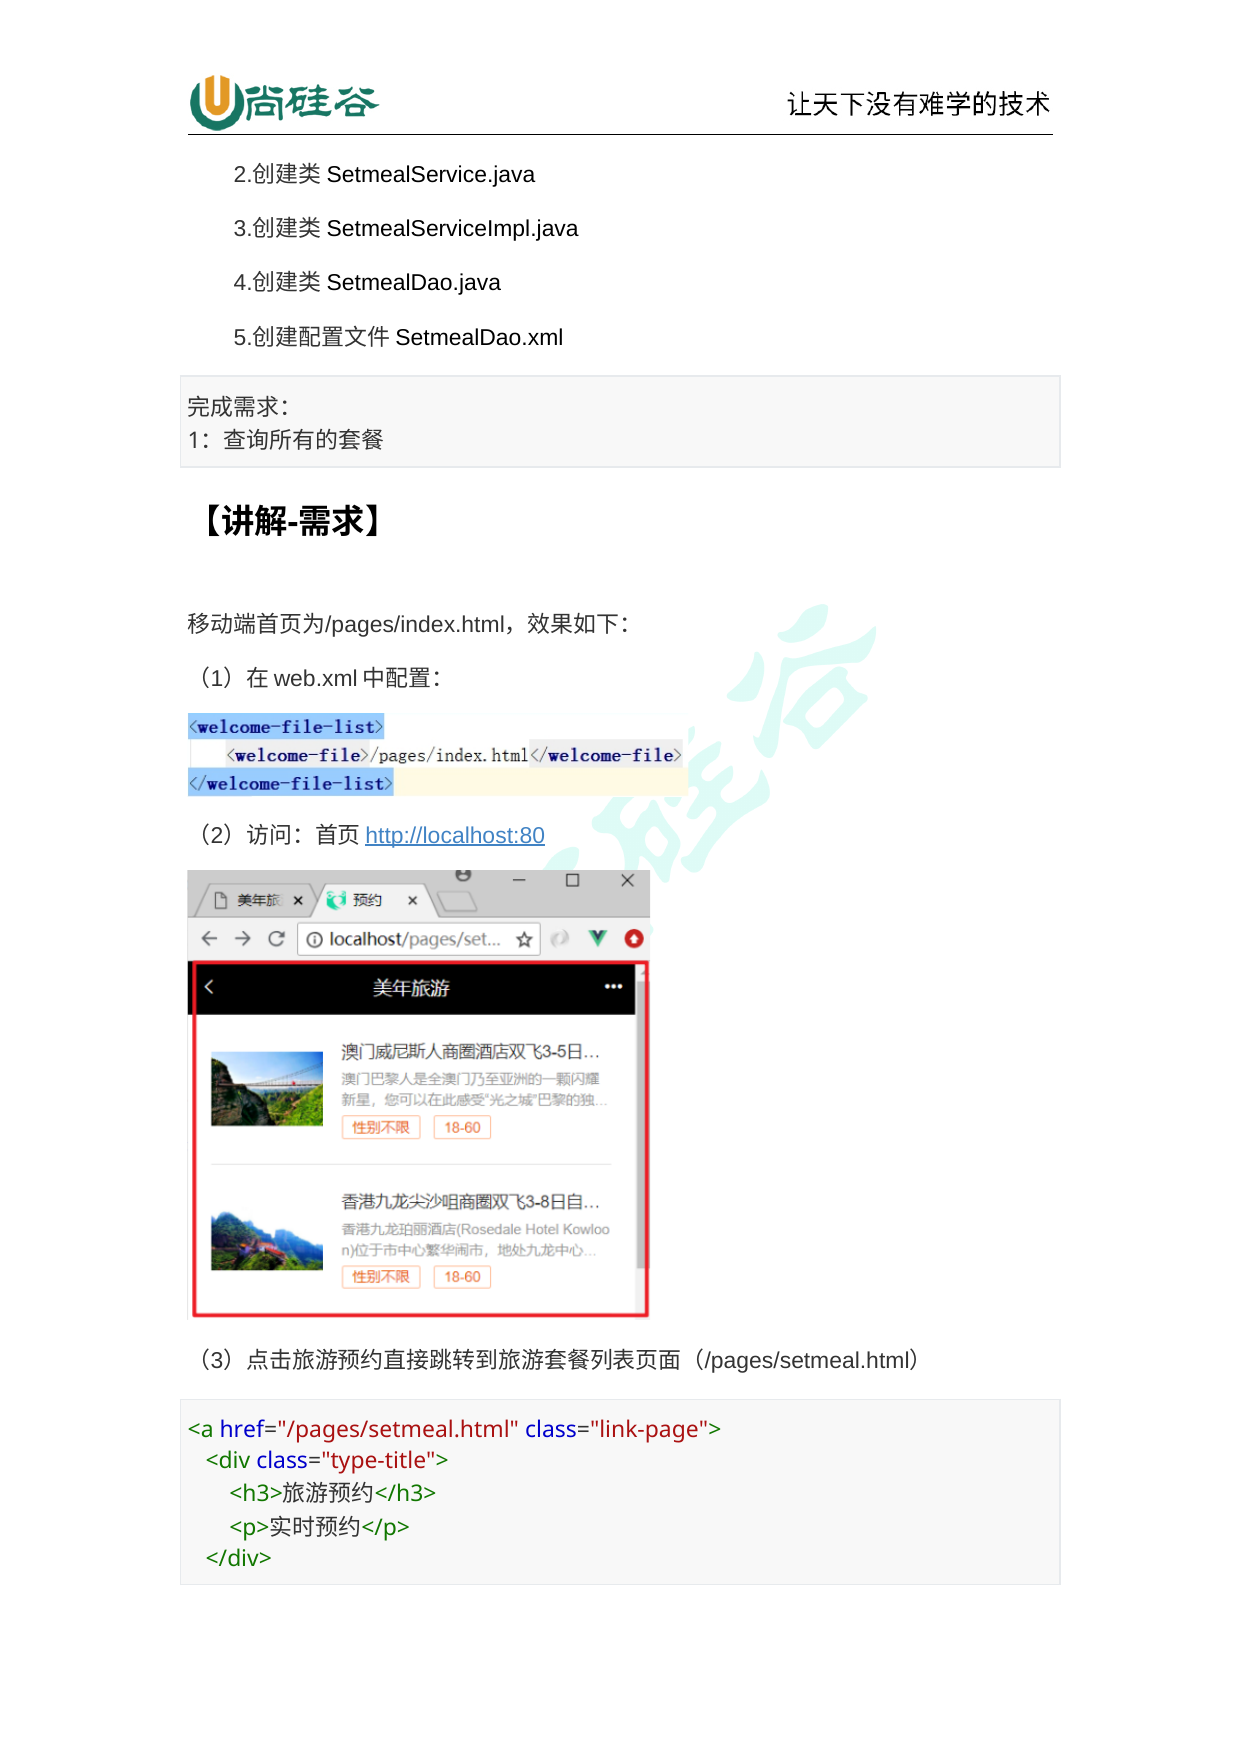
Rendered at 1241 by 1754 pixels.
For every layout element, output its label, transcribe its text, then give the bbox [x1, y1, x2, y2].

text 3.创建类 SetmealServiceImpl.java [233, 210, 1053, 243]
text （3）点击旅游预约直接跳转到旅游套餐列表页面（/pages/setmeal.html） [187, 1342, 1053, 1375]
picture [187, 870, 651, 1322]
subtitle 【讲解-需求】 [187, 495, 1053, 543]
text 5.创建配置文件 SetmealDao.xml [233, 318, 1053, 352]
text （2）访问：首页http://localhost:80 [187, 817, 1053, 850]
picture [187, 713, 689, 797]
text 移动端首页为/pages/index.html，效果如下： [187, 606, 1053, 639]
picture [187, 73, 1053, 132]
text 完成需求： 1：查询所有的套餐 [181, 377, 1059, 466]
text 2.创建类 SetmealService.java [233, 156, 1053, 189]
text 4.创建类 SetmealDao.java [233, 264, 1053, 297]
text （1）在web.xml中配置： [187, 659, 1053, 693]
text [181, 1400, 1059, 1584]
